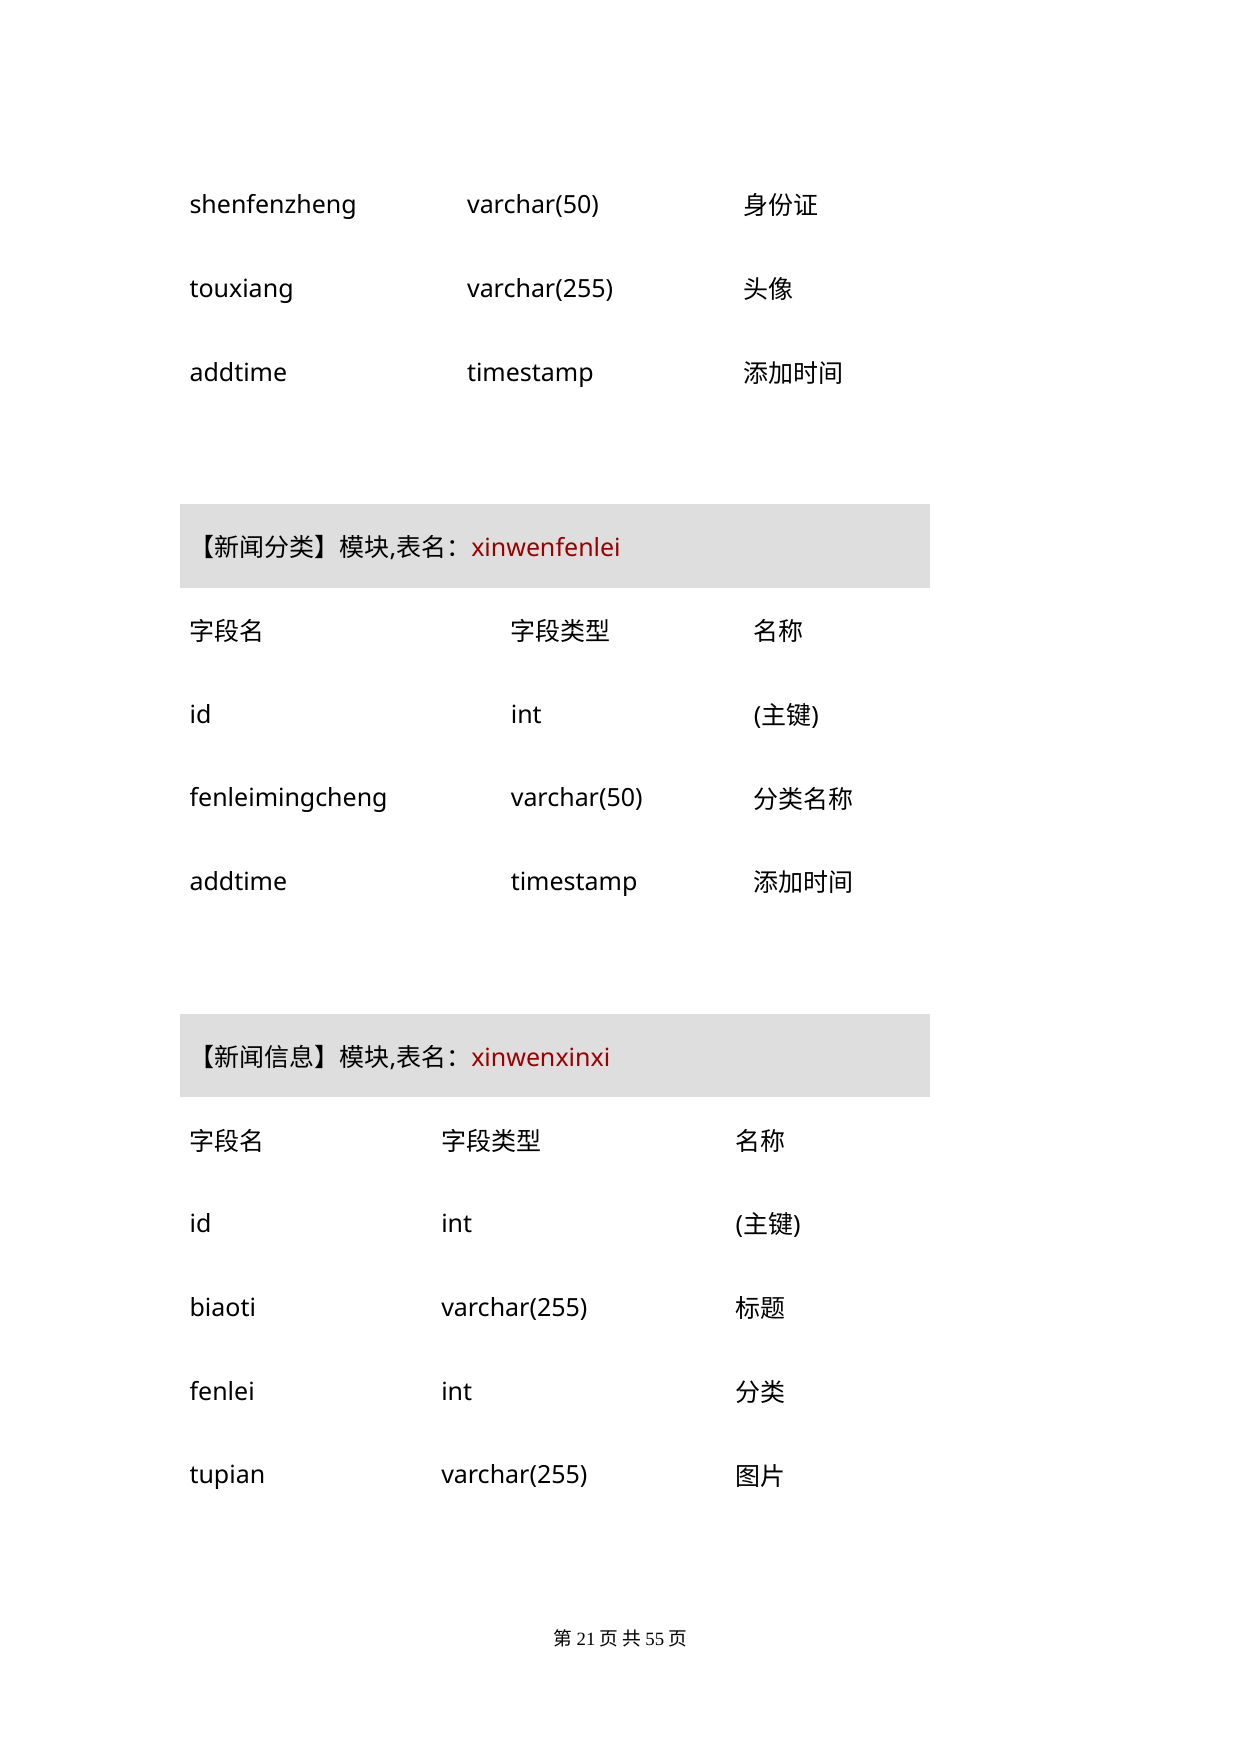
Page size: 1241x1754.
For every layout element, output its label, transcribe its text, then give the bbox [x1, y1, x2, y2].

table_cell shenfenzheng [180, 162, 457, 246]
table_cell 图片 [726, 1433, 930, 1516]
table_cell 名称 [744, 588, 930, 672]
table_cell id [180, 672, 501, 755]
table_cell int [432, 1349, 726, 1432]
table_cell fenleimingcheng [180, 755, 501, 839]
table_cell 名称 [726, 1098, 930, 1181]
table_cell touxiang [180, 246, 457, 329]
table_cell id [180, 1181, 432, 1265]
table_cell 分类 [726, 1349, 930, 1432]
table_cell 字段名 [180, 1098, 432, 1181]
table_cell addtime [180, 839, 501, 923]
table_cell 添加时间 [734, 330, 930, 413]
table_cell int [432, 1181, 726, 1265]
table_cell (主键) [726, 1181, 930, 1265]
table_cell 分类名称 [744, 755, 930, 839]
table_cell 字段类型 [501, 588, 744, 672]
table_cell timestamp [501, 839, 744, 923]
table_cell int [501, 672, 744, 755]
table_cell varchar(255) [432, 1433, 726, 1516]
table_cell varchar(50) [501, 755, 744, 839]
table_cell 头像 [734, 246, 930, 329]
table_cell 添加时间 [744, 839, 930, 923]
table_cell varchar(50) [458, 162, 734, 246]
table_cell addtime [180, 330, 457, 413]
table_cell 字段类型 [432, 1098, 726, 1181]
table_cell (主键) [744, 672, 930, 755]
table_cell varchar(255) [432, 1265, 726, 1349]
table_cell 身份证 [734, 162, 930, 246]
table_cell varchar(255) [458, 246, 734, 329]
table_cell timestamp [458, 330, 734, 413]
table_cell 标题 [726, 1265, 930, 1349]
table_header 【新闻信息】模块,表名：xinwenxinxi [180, 1014, 930, 1097]
table_cell biaoti [180, 1265, 432, 1349]
table_cell 字段名 [180, 588, 501, 672]
table_cell tupian [180, 1433, 432, 1516]
table_header 【新闻分类】模块,表名：xinwenfenlei [180, 504, 930, 588]
table_cell fenlei [180, 1349, 432, 1432]
